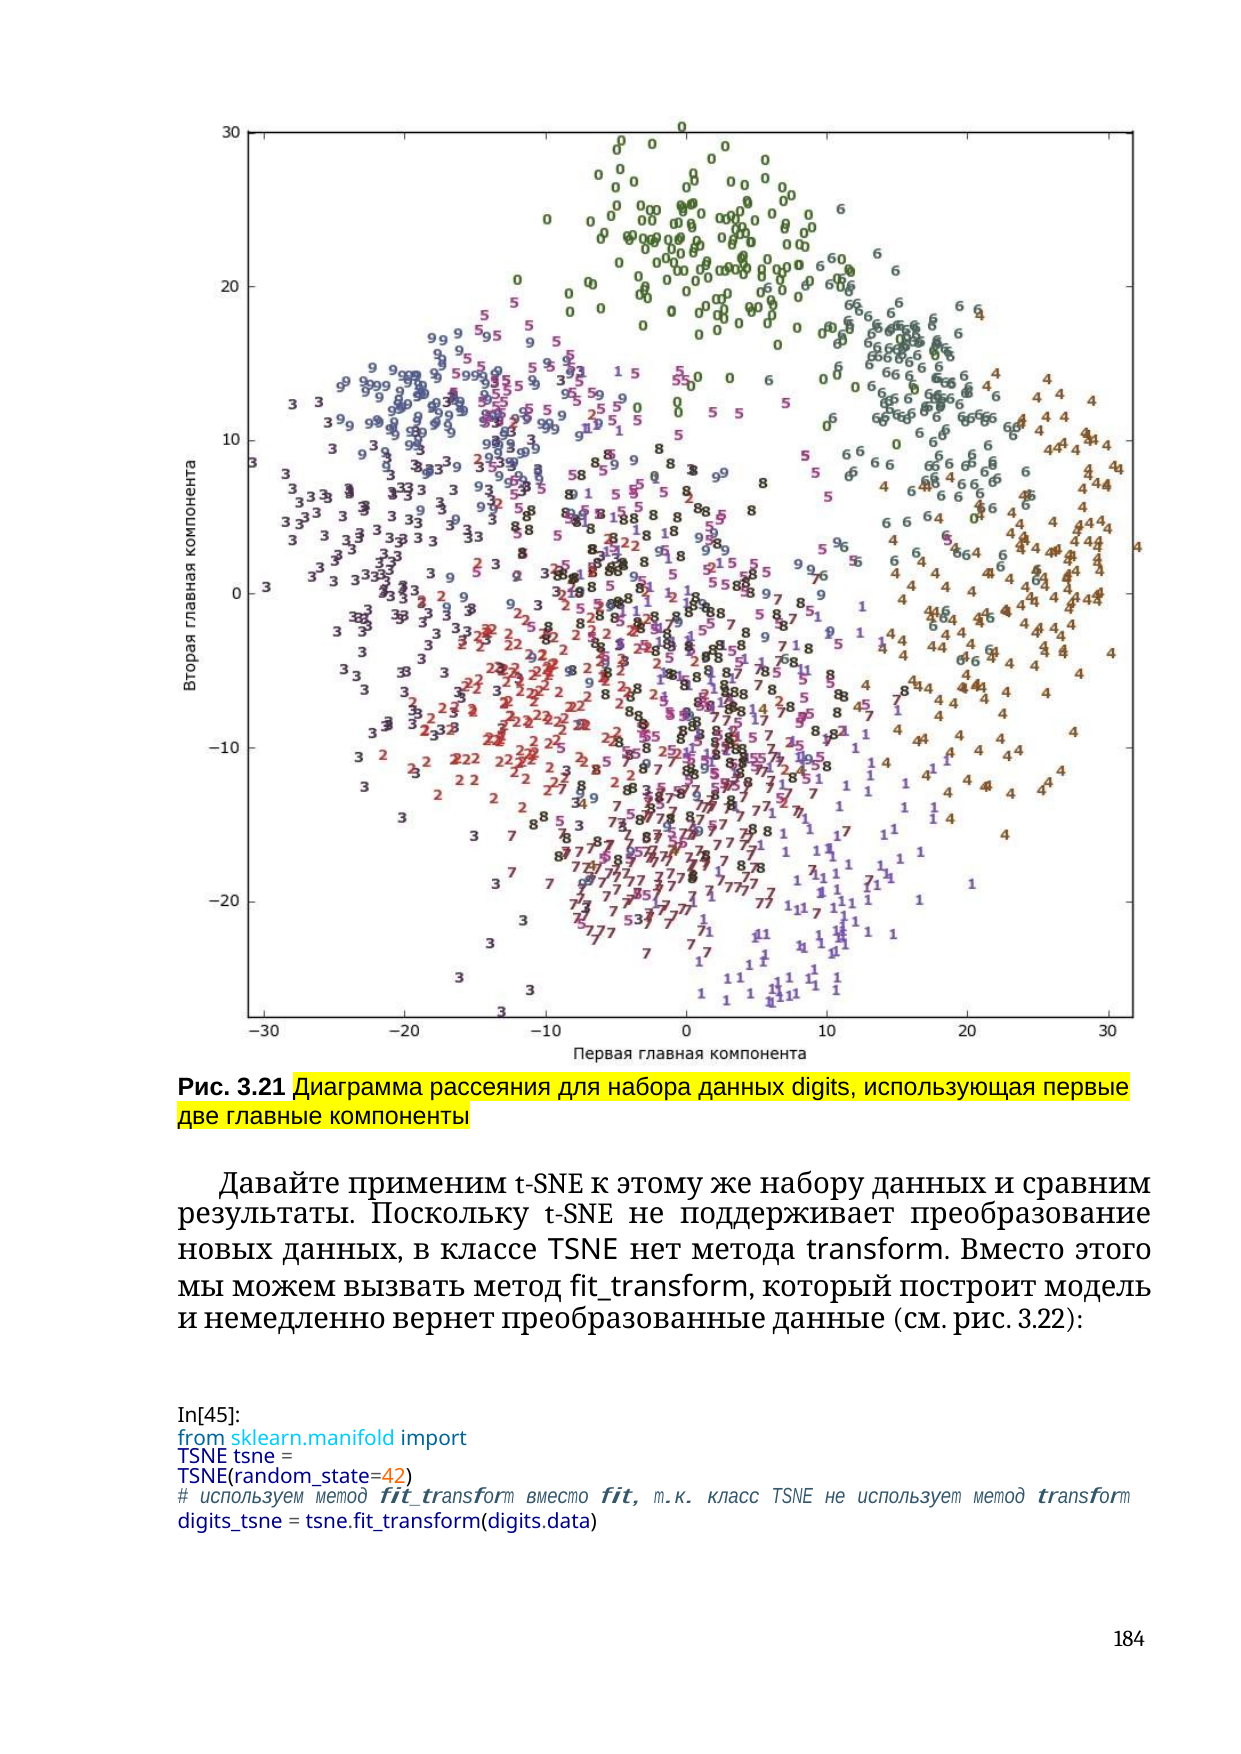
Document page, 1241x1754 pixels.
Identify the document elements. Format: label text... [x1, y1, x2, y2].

text In[45]: [177, 1402, 1240, 1427]
text digits_tsne = tsne.fit_transform(digits.data) [177, 1507, 1240, 1533]
text Давайте применим t-SNE к этому же набору данных и сравним результаты. Поскольку t-SNE не поддерживает преобразование новых данных, в классе TSNE нет метода transform. Вместо этого мы можем вызвать метод fit_transform, который построит модель и немедленно вернет преобразованные данные (см. рис. 3.22): [177, 1168, 1152, 1336]
text # используем метод fit_transform вместо fit, т.к. класс TSNE не использует метод transform [177, 1489, 1240, 1507]
picture [177, 116, 1145, 1066]
text Рис. 3.21 Диаграмма рассеяния для набора данных digits, использующая первые две главные компоненты [470, 1072, 1132, 1129]
text from sklearn.manifold import TSNE tsne = TSNE(random_state=42) [177, 1429, 523, 1489]
